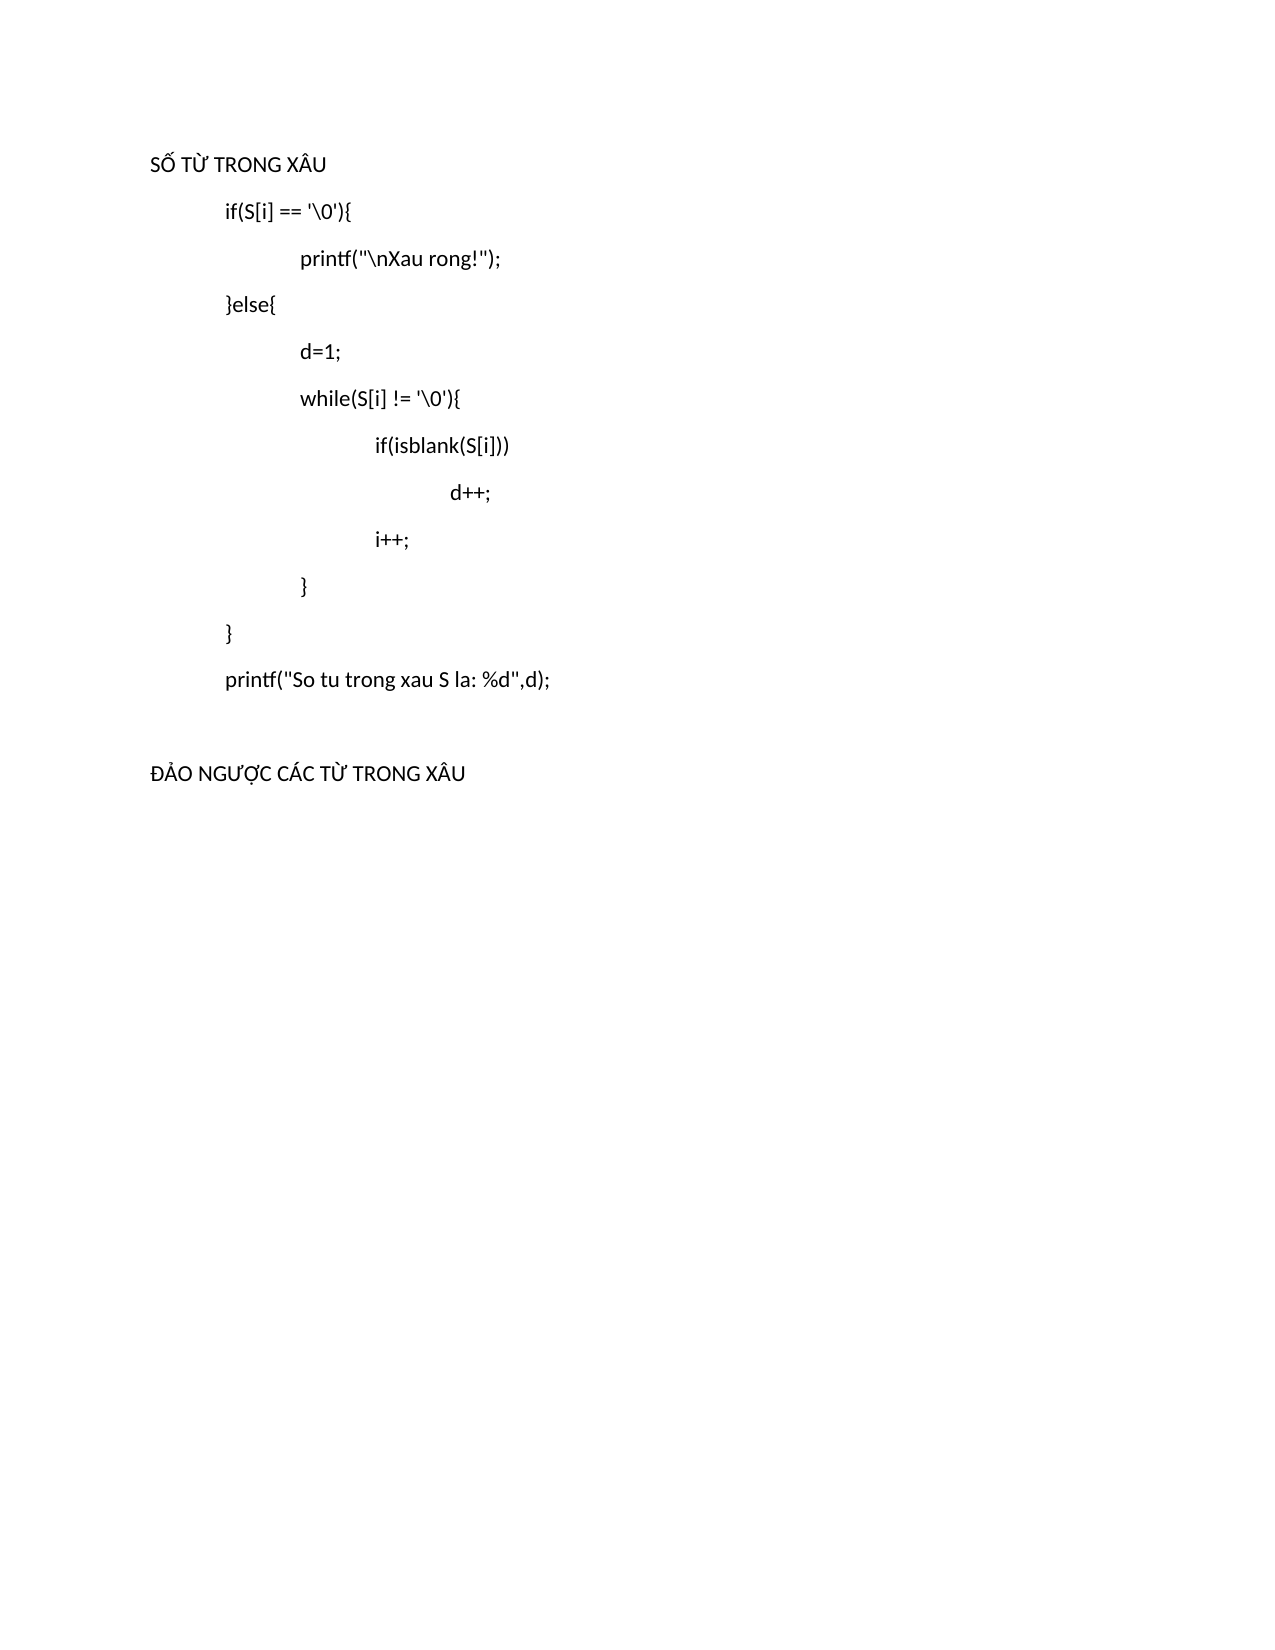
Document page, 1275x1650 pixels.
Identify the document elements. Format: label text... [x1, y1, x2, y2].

text d=1; [150, 337, 1125, 366]
text } [150, 619, 1125, 647]
text d++; [150, 478, 1125, 506]
text if(S[i] == '\0'){ [150, 197, 1125, 225]
text SỐ TỪ TRONG XÂU [150, 150, 1125, 178]
text ĐẢO NGƯỢC CÁC TỪ TRONG XÂU [150, 759, 1125, 787]
text } [150, 572, 1125, 600]
text printf("So tu trong xau S la: %d",d); [150, 666, 1125, 694]
text while(S[i] != '\0'){ [150, 384, 1125, 412]
text i++; [150, 525, 1125, 553]
text printf("\nXau rong!"); [150, 244, 1125, 272]
text }else{ [150, 291, 1125, 319]
text if(isblank(S[i])) [150, 431, 1125, 459]
